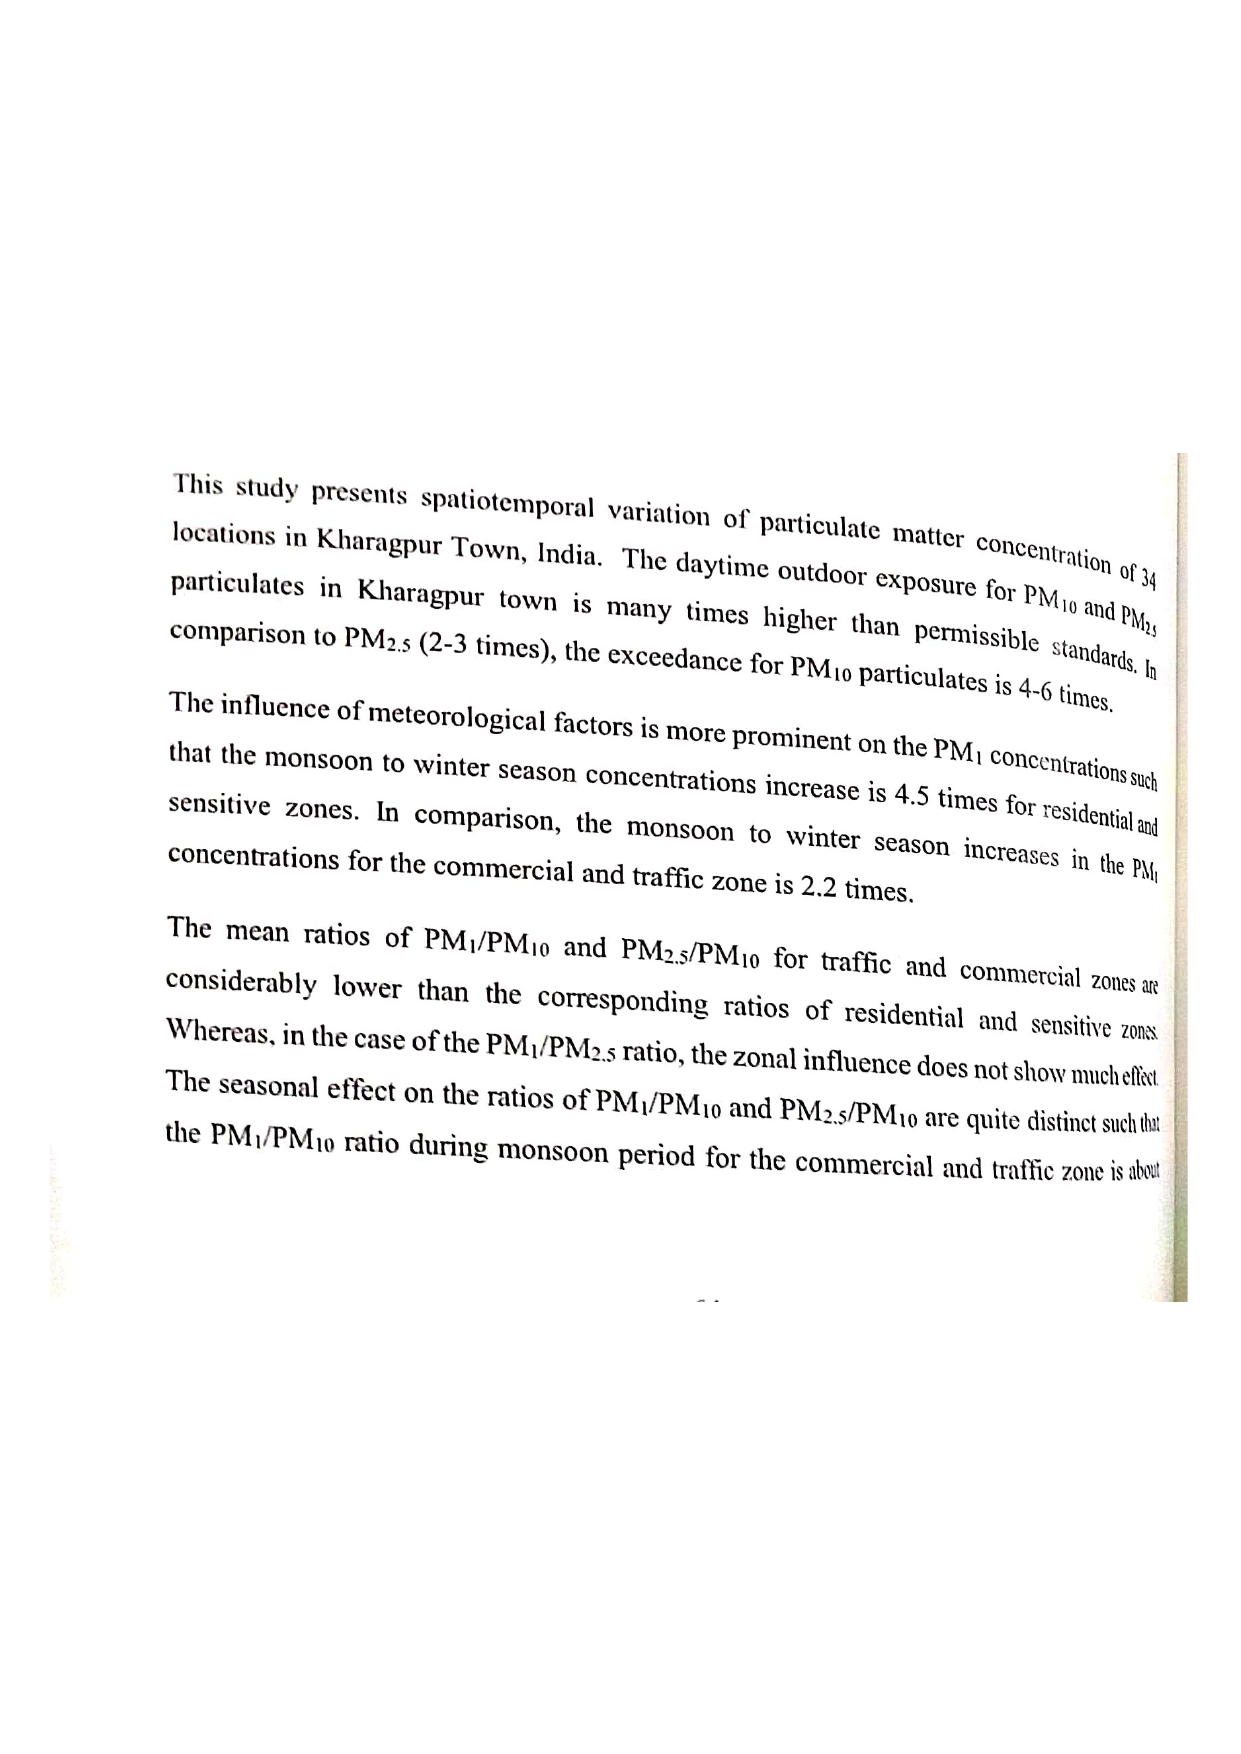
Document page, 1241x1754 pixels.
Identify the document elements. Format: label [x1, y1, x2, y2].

picture [50, 453, 1188, 1302]
